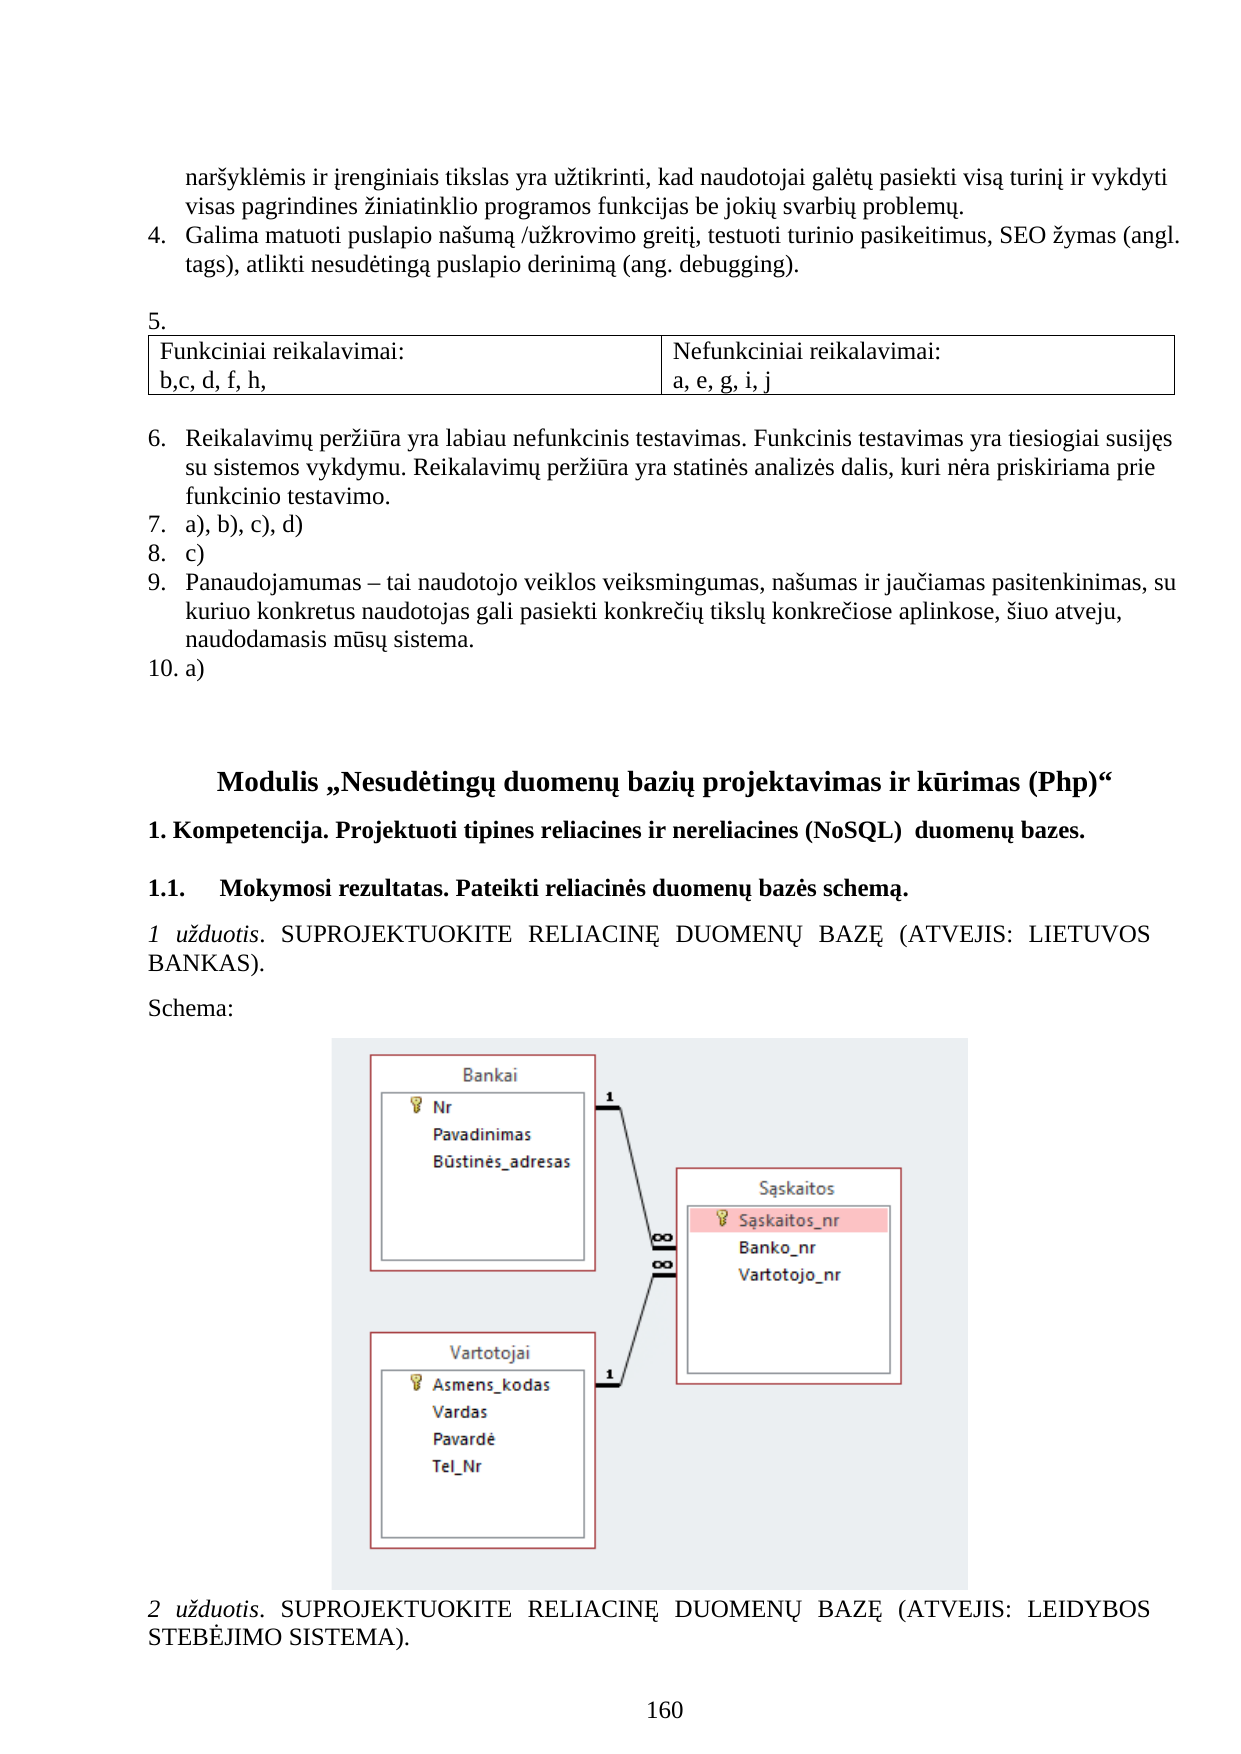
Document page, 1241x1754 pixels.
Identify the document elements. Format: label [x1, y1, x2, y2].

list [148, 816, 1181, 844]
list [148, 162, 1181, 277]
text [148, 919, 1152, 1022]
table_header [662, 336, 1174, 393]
picture [331, 1038, 968, 1590]
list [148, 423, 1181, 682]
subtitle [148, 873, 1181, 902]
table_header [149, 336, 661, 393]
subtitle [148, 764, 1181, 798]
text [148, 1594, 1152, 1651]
